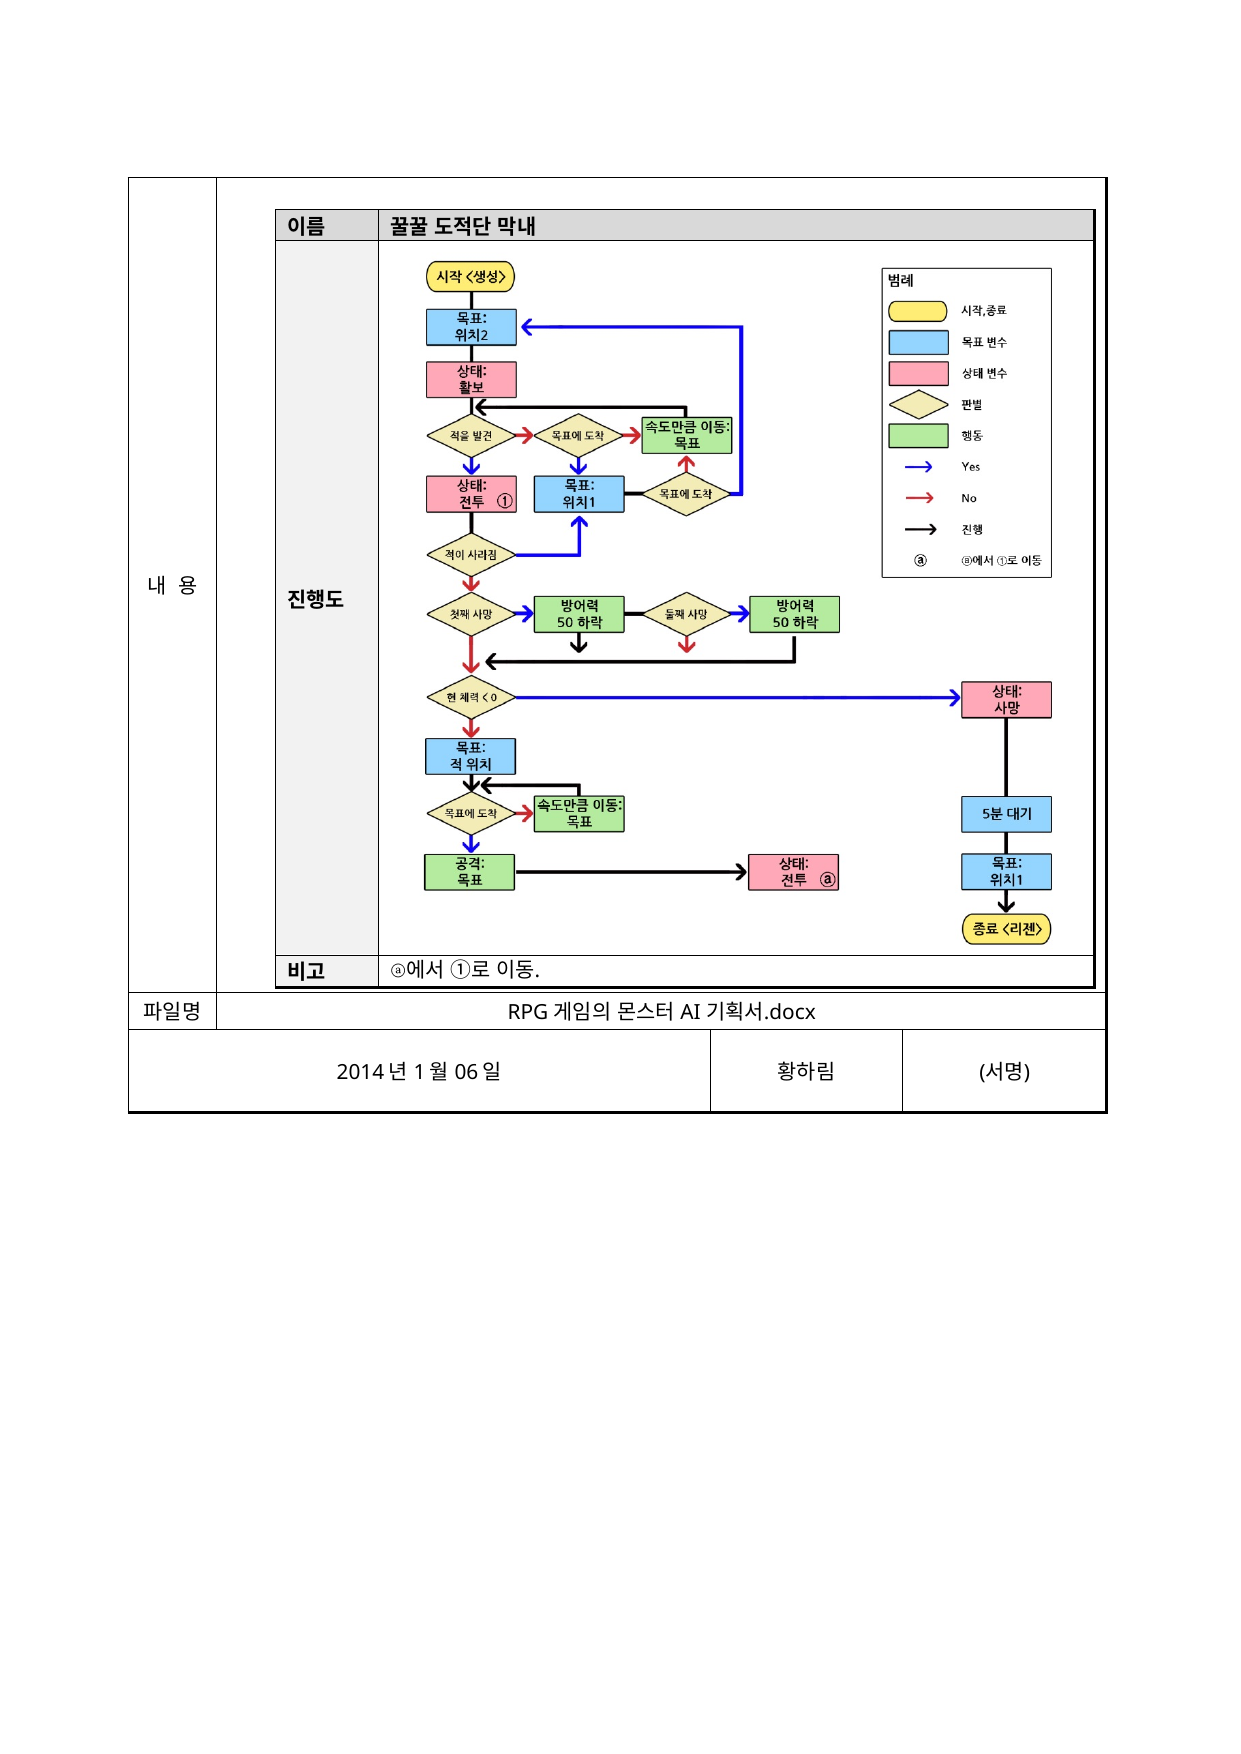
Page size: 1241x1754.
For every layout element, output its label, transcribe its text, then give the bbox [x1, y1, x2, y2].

table_cell 황하림 [711, 1030, 902, 1111]
picture [409, 241, 1065, 955]
table_cell 파일명 [129, 993, 216, 1029]
table_cell 내 용 [129, 178, 216, 992]
table_cell [217, 178, 1105, 992]
table_cell RPG 게임의 몬스터 AI 기획서.docx [217, 993, 1105, 1029]
table_cell (서명) [903, 1030, 1105, 1111]
table_cell 2014년 1월 06일 [129, 1030, 710, 1111]
